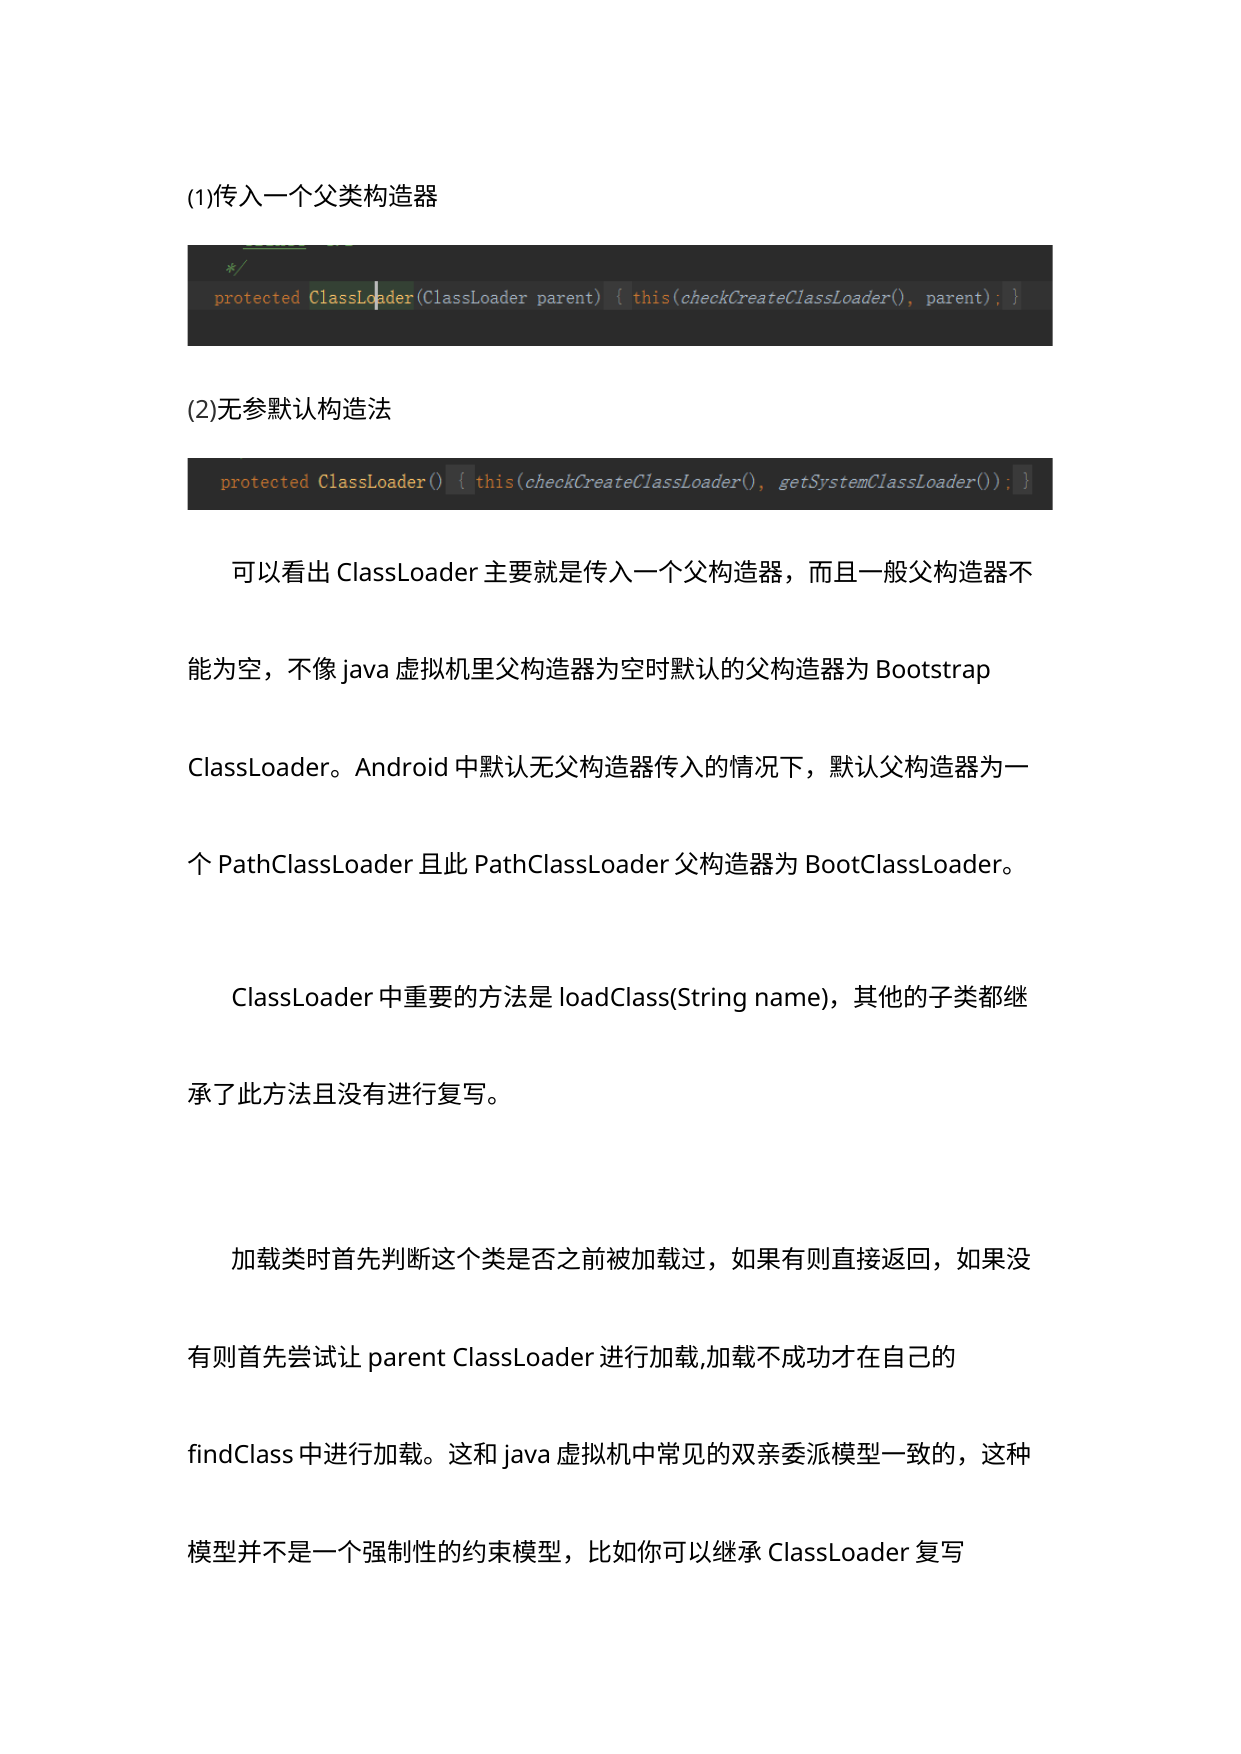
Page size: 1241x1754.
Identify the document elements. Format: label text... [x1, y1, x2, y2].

text ClassLoader中重要的方法是loadClass(String name)，其他的子类都继承了此方法且没有进行复写。 [187, 963, 1053, 1125]
picture [187, 458, 1053, 510]
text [187, 1225, 1053, 1583]
text (2)无参默认构造法 [187, 375, 1053, 440]
text 可以看出ClassLoader主要就是传入一个父构造器，而且一般父构造器不能为空，不像java虚拟机里父构造器为空时默认的父构造器为Bootstrap ClassLoader。Android中默认无父构造器传入的情况下，默认父构造器为一个PathClassLoader且此PathClassLoader父构造器为BootClassLoader。 [187, 538, 1053, 895]
text (1)传入一个父类构造器 [187, 162, 1053, 227]
picture [187, 245, 1053, 346]
